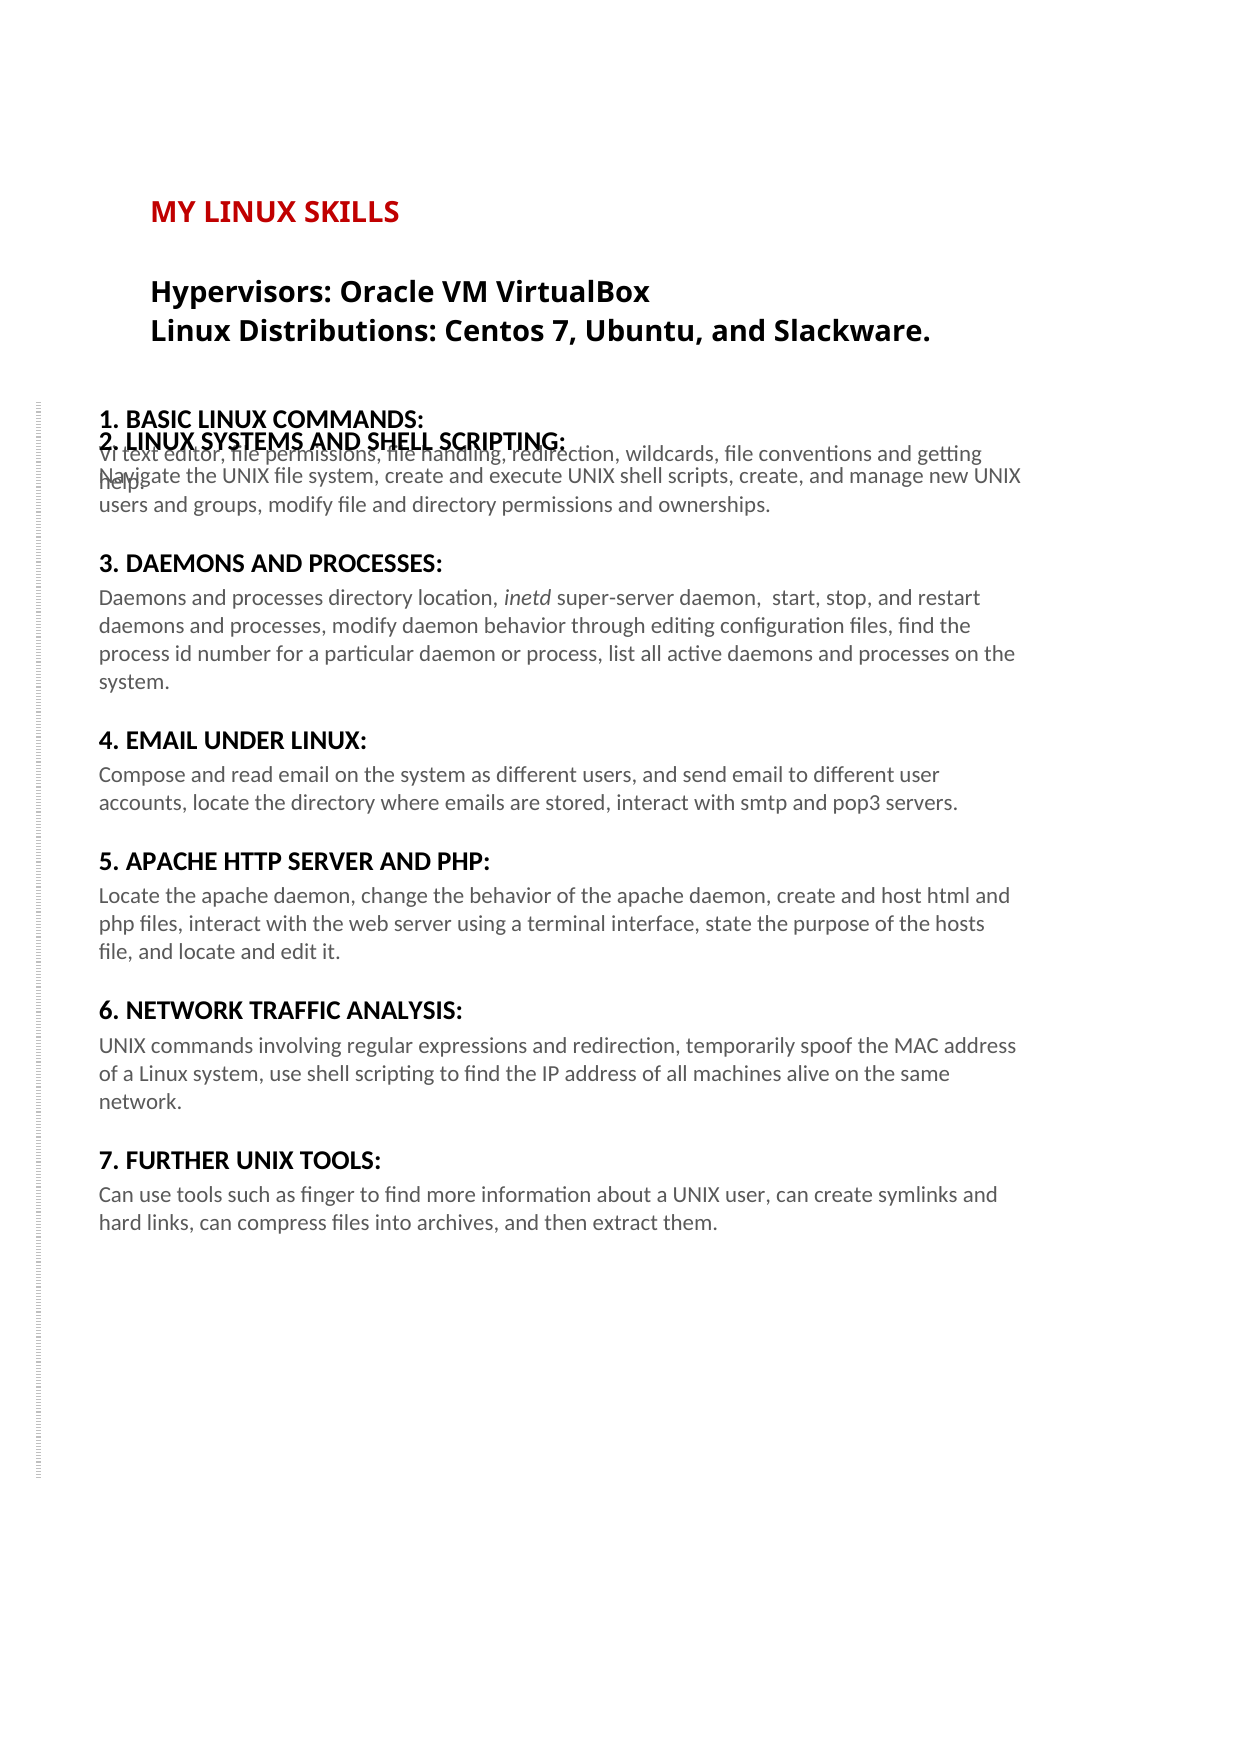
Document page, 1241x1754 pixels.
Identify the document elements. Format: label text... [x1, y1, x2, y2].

subtitle My linux Skills [150, 192, 1090, 231]
subtitle Hypervisors: Oracle VM VirtualBox [150, 271, 1090, 311]
table_header 2. Linux Systems and shell scripting: Navigate the UNIX file system, create and execute UNIX shell scripts, create, and manage new UNIX users and groups, modify file and directory permissions and ownerships. 3. daemons and processes: Daemons and processes directory location, inetd super-server daemon, start, stop, and restart daemons and processes, modify daemon behavior through editing configuration files, find the process id number for a particular daemon or process, list all active daemons and processes on the system. 4. Email under linux: Compose and read email on the system as different users, and send email to different user accounts, locate the directory where emails are stored, interact with smtp and pop3 servers. 5. apache http server and php: Locate the apache daemon, change the behavior of the apache daemon, create and host html and php files, interact with the web server using a terminal interface, state the purpose of the hosts file, and locate and edit it. 6. Network traffic analysis: UNIX commands involving regular expressions and redirection, temporarily spoof the MAC address of a Linux system, use shell scripting to find the IP address of all machines alive on the same network. 7. Further unix tools: Can use tools such as finger to find more information about a UNIX user, can create symlinks and hard links, can compress files into archives, and then extract them. [39, 402, 1024, 1478]
subtitle Linux Distributions: Centos 7, Ubuntu, and Slackware. [150, 311, 1090, 350]
